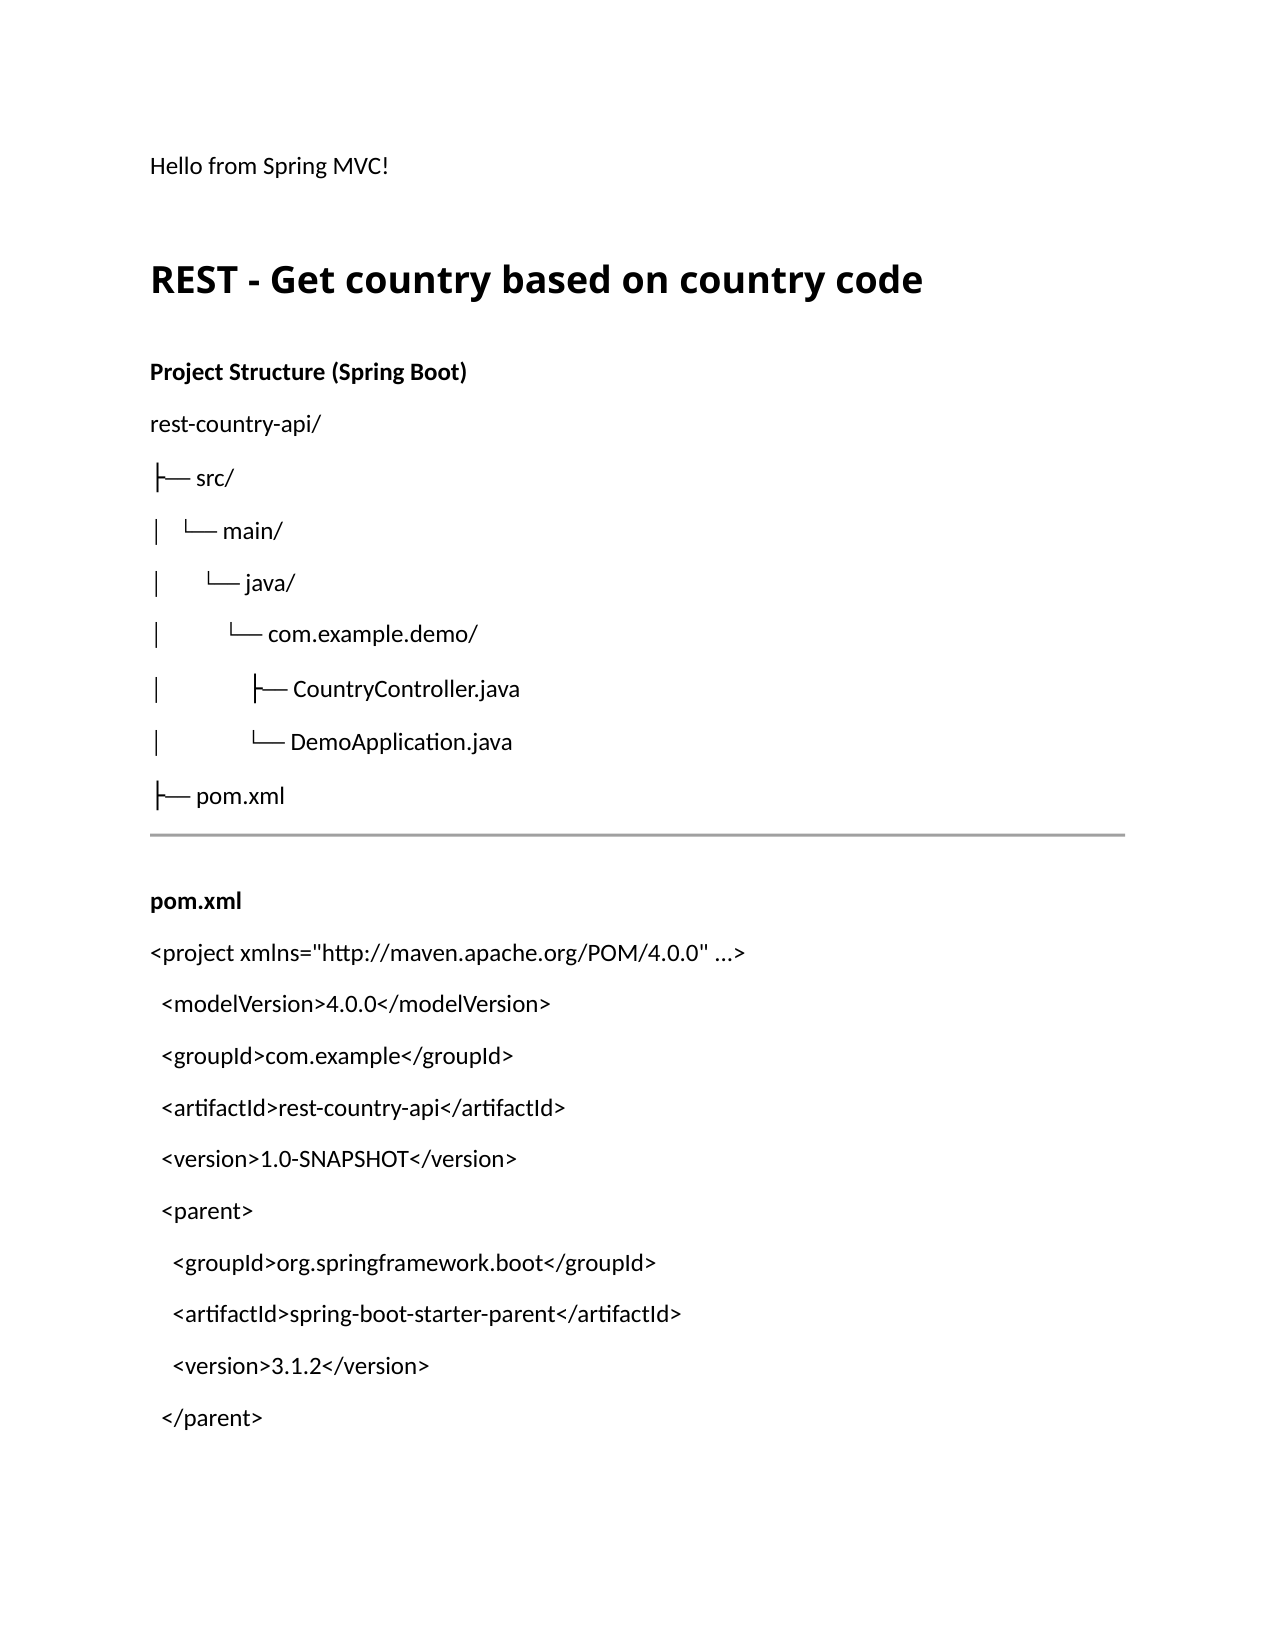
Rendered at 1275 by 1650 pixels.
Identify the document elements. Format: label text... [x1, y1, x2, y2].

text REST - Get country based on country code [150, 253, 1125, 304]
text Project Structure (Spring Boot) [150, 356, 1125, 387]
text Hello from Spring MVC! [150, 150, 1125, 181]
text pom.xml [150, 885, 1125, 916]
text ├── src/ [150, 459, 1125, 493]
text │ └── java/ [150, 567, 1125, 597]
text <groupId>com.example</groupId> [150, 1040, 1125, 1071]
text <version>3.1.2</version> [150, 1350, 1125, 1381]
text <project xmlns="http://maven.apache.org/POM/4.0.0" ...> [150, 937, 1125, 967]
text <parent> [150, 1195, 1125, 1226]
text ├── pom.xml [150, 778, 1125, 812]
text <artifactId>rest-country-api</artifactId> [150, 1092, 1125, 1122]
text <modelVersion>4.0.0</modelVersion> [150, 988, 1125, 1019]
text <version>1.0-SNAPSHOT</version> [150, 1143, 1125, 1174]
text rest-country-api/ [150, 408, 1125, 438]
text │ └── DemoApplication.java [150, 726, 1125, 757]
text │ └── com.example.demo/ [150, 618, 1125, 649]
text <artifactId>spring-boot-starter-parent</artifactId> [150, 1298, 1125, 1329]
text </parent> [150, 1402, 1125, 1432]
text │ ├── CountryController.java [150, 670, 1125, 704]
text │ └── main/ [150, 515, 1125, 546]
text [150, 1247, 1125, 1277]
